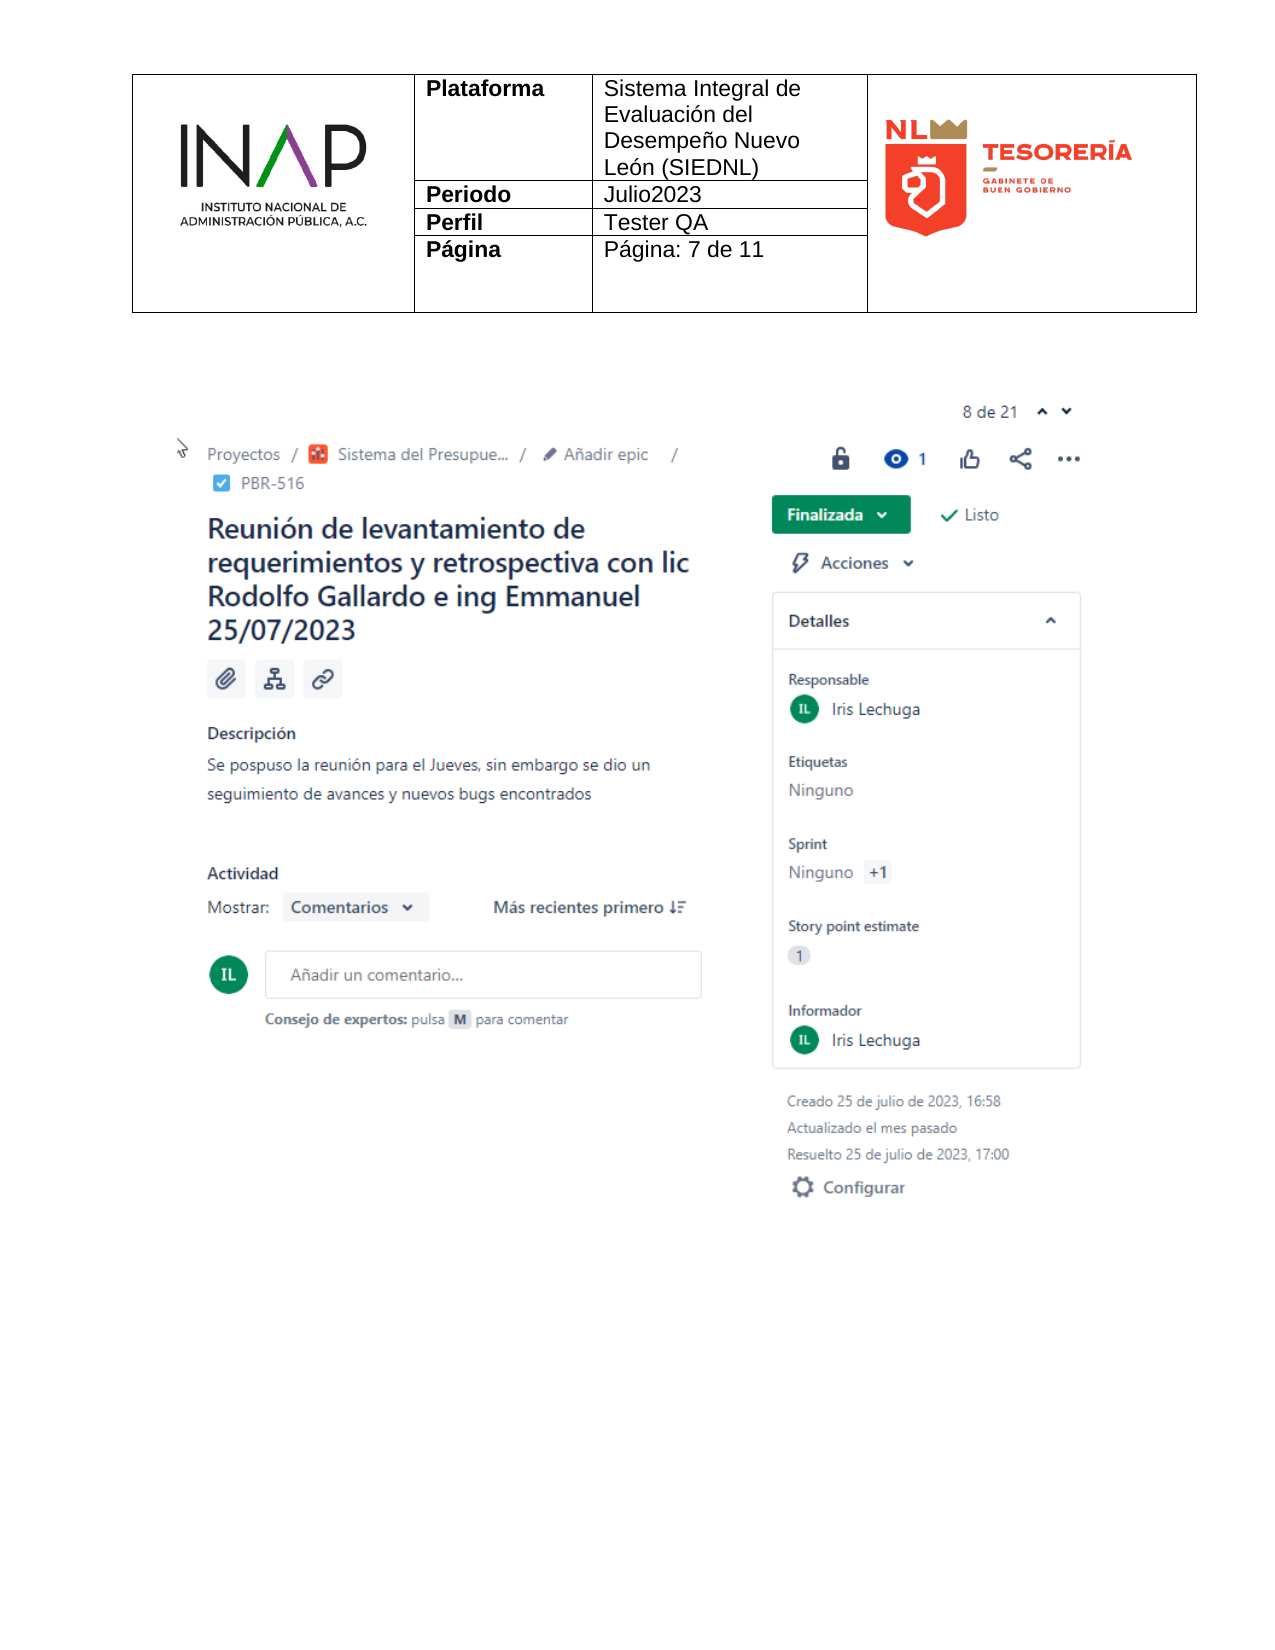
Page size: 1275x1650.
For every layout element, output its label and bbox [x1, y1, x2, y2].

picture [878, 117, 1135, 237]
picture [143, 107, 400, 242]
picture [177, 401, 1098, 1220]
